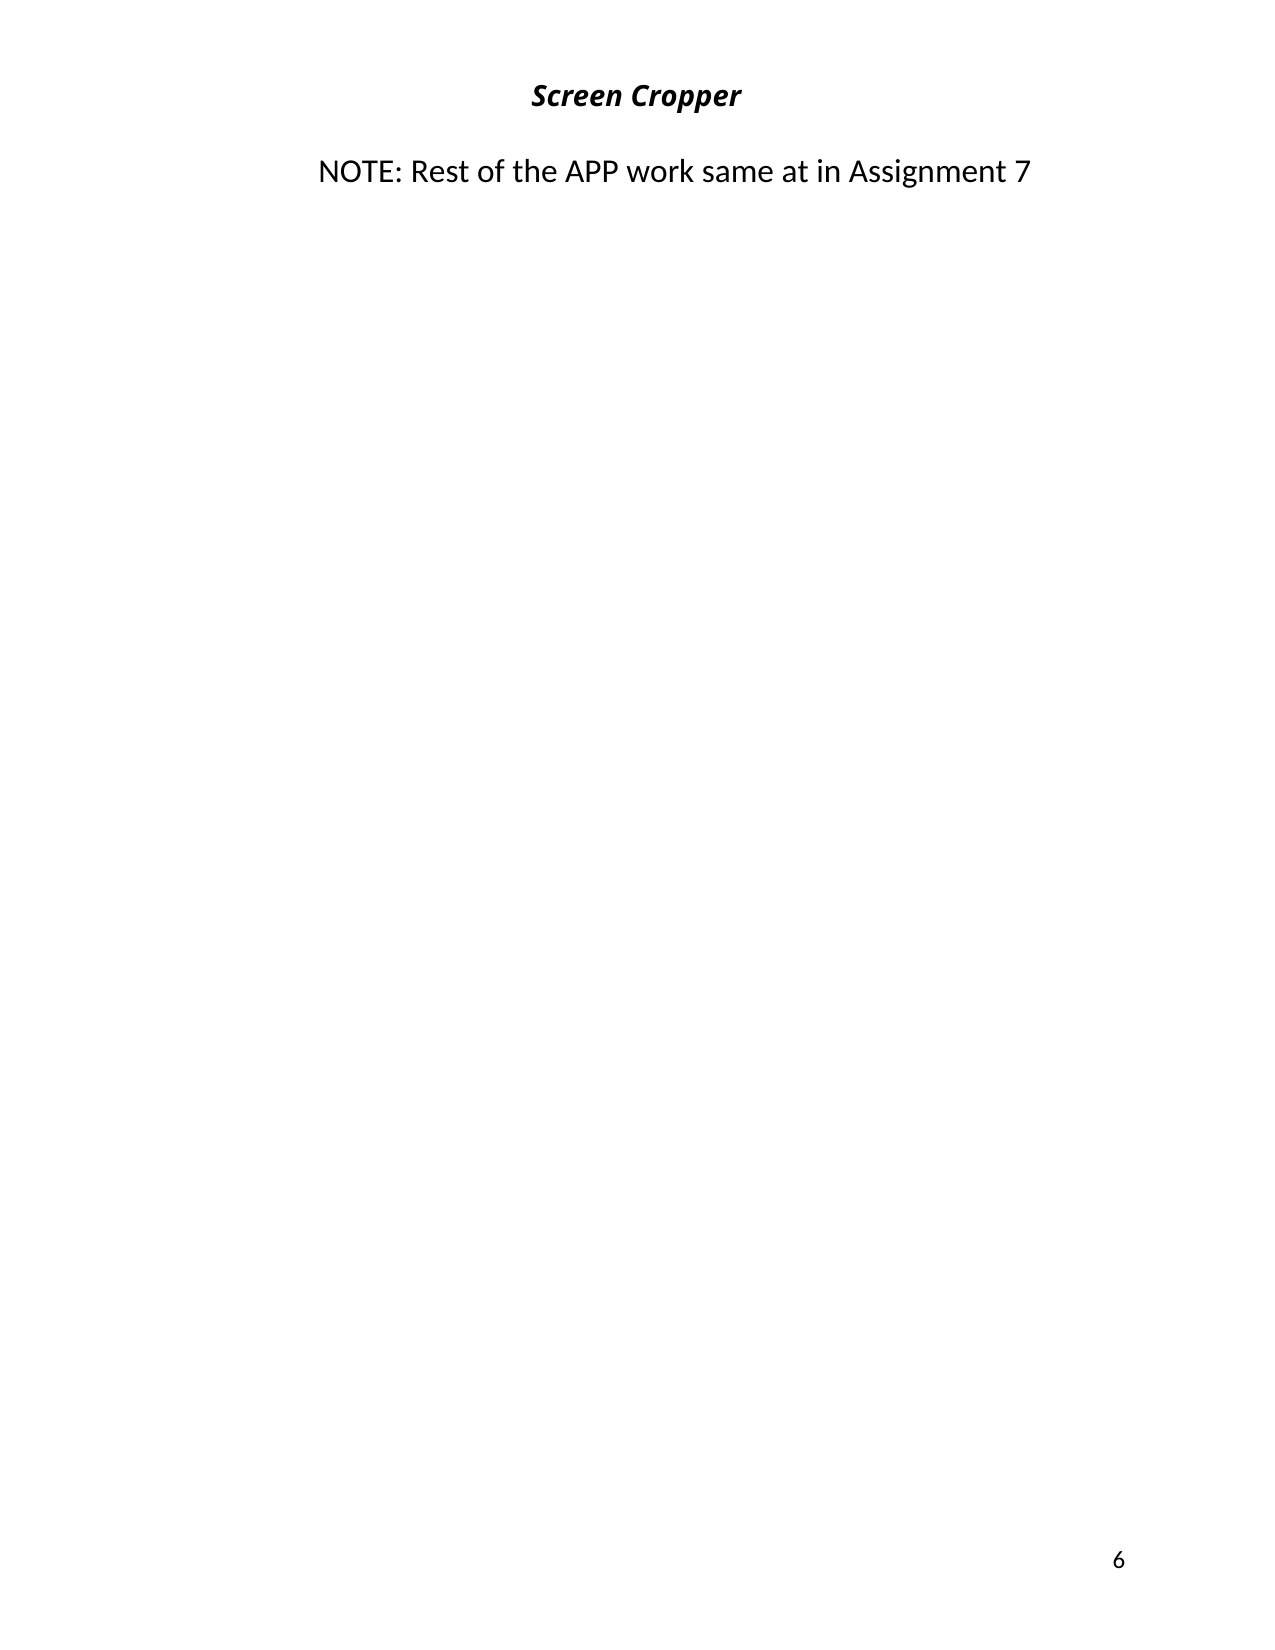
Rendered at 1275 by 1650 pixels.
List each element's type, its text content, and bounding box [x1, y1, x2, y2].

list NOTE: Rest of the APP work same at in Assignment 7 [225, 150, 1125, 191]
